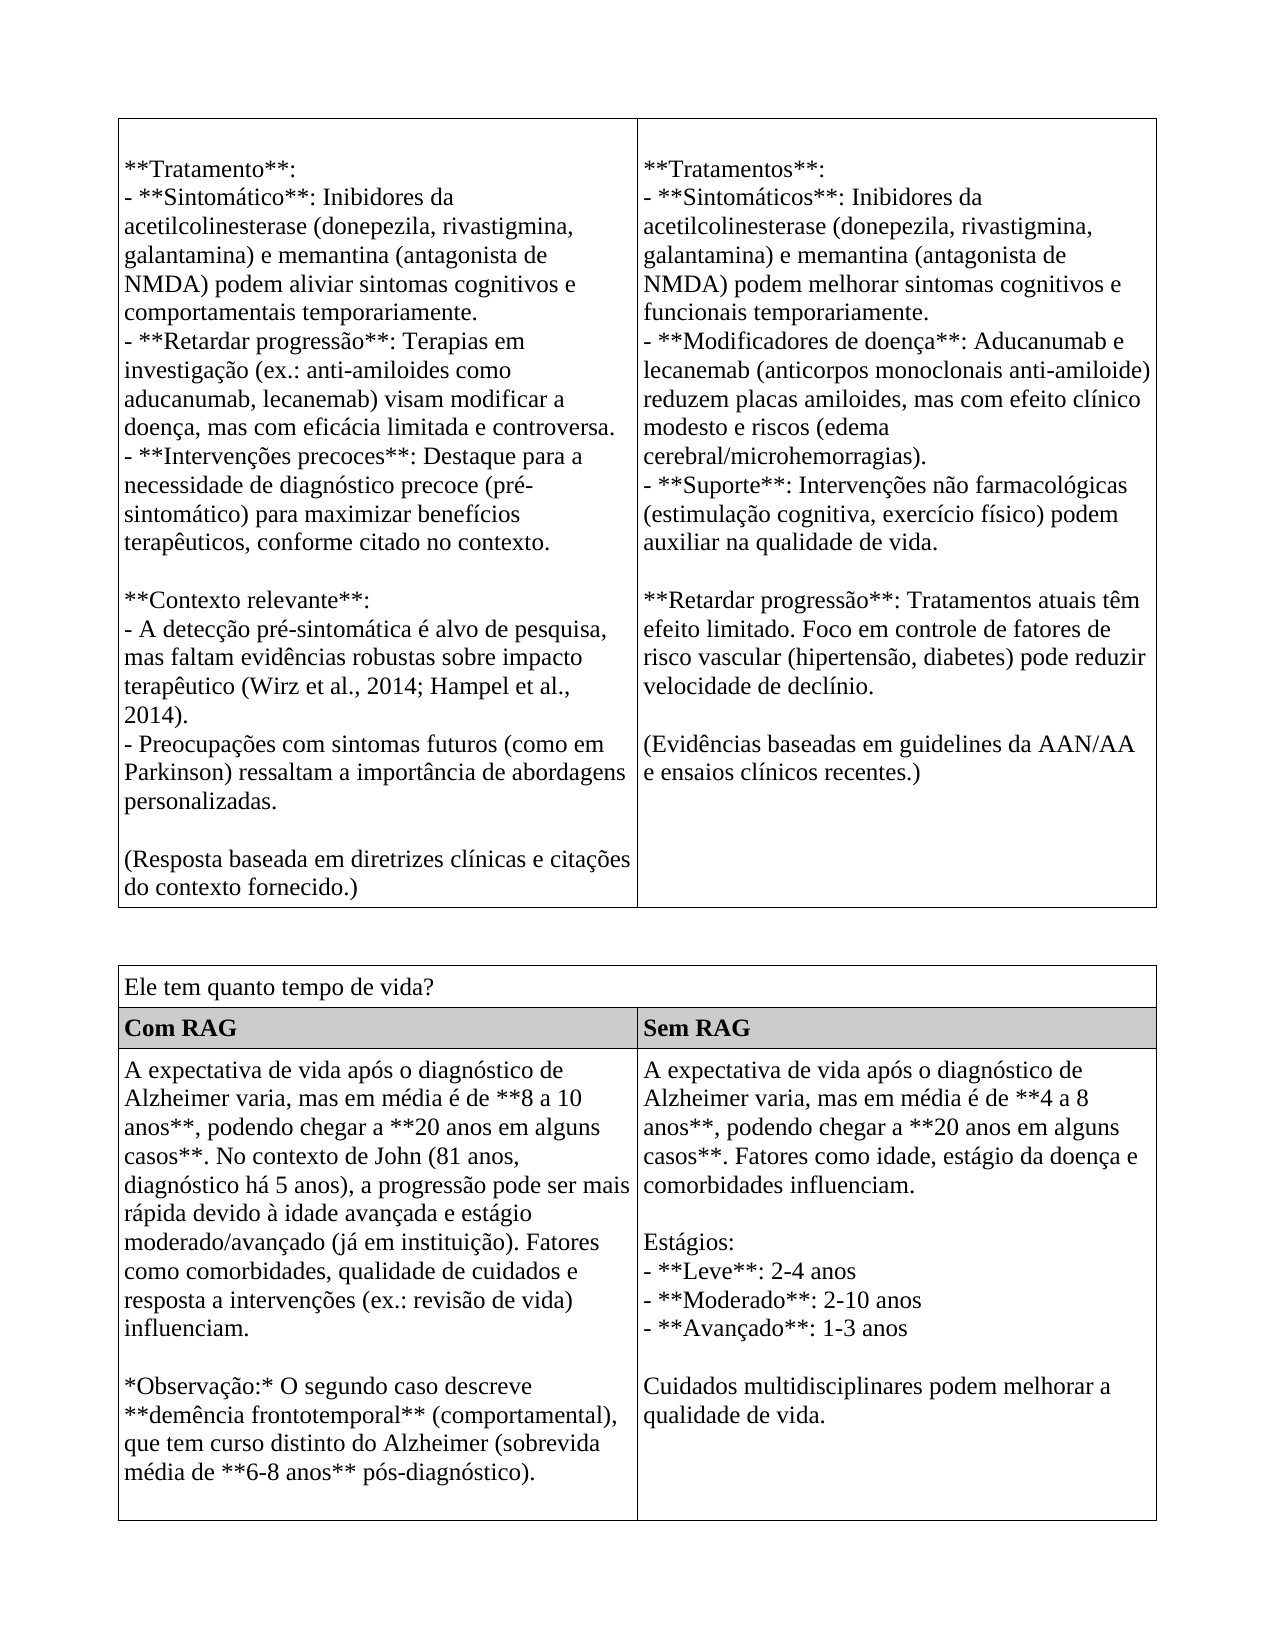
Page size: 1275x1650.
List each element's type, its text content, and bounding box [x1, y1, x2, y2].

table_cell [638, 119, 1156, 907]
table_cell Sem RAG [638, 1008, 1156, 1048]
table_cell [638, 1049, 1156, 1520]
table_header Ele tem quanto tempo de vida? [119, 966, 1156, 1007]
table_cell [119, 119, 637, 907]
table_cell Com RAG [119, 1008, 637, 1048]
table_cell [119, 1049, 637, 1520]
